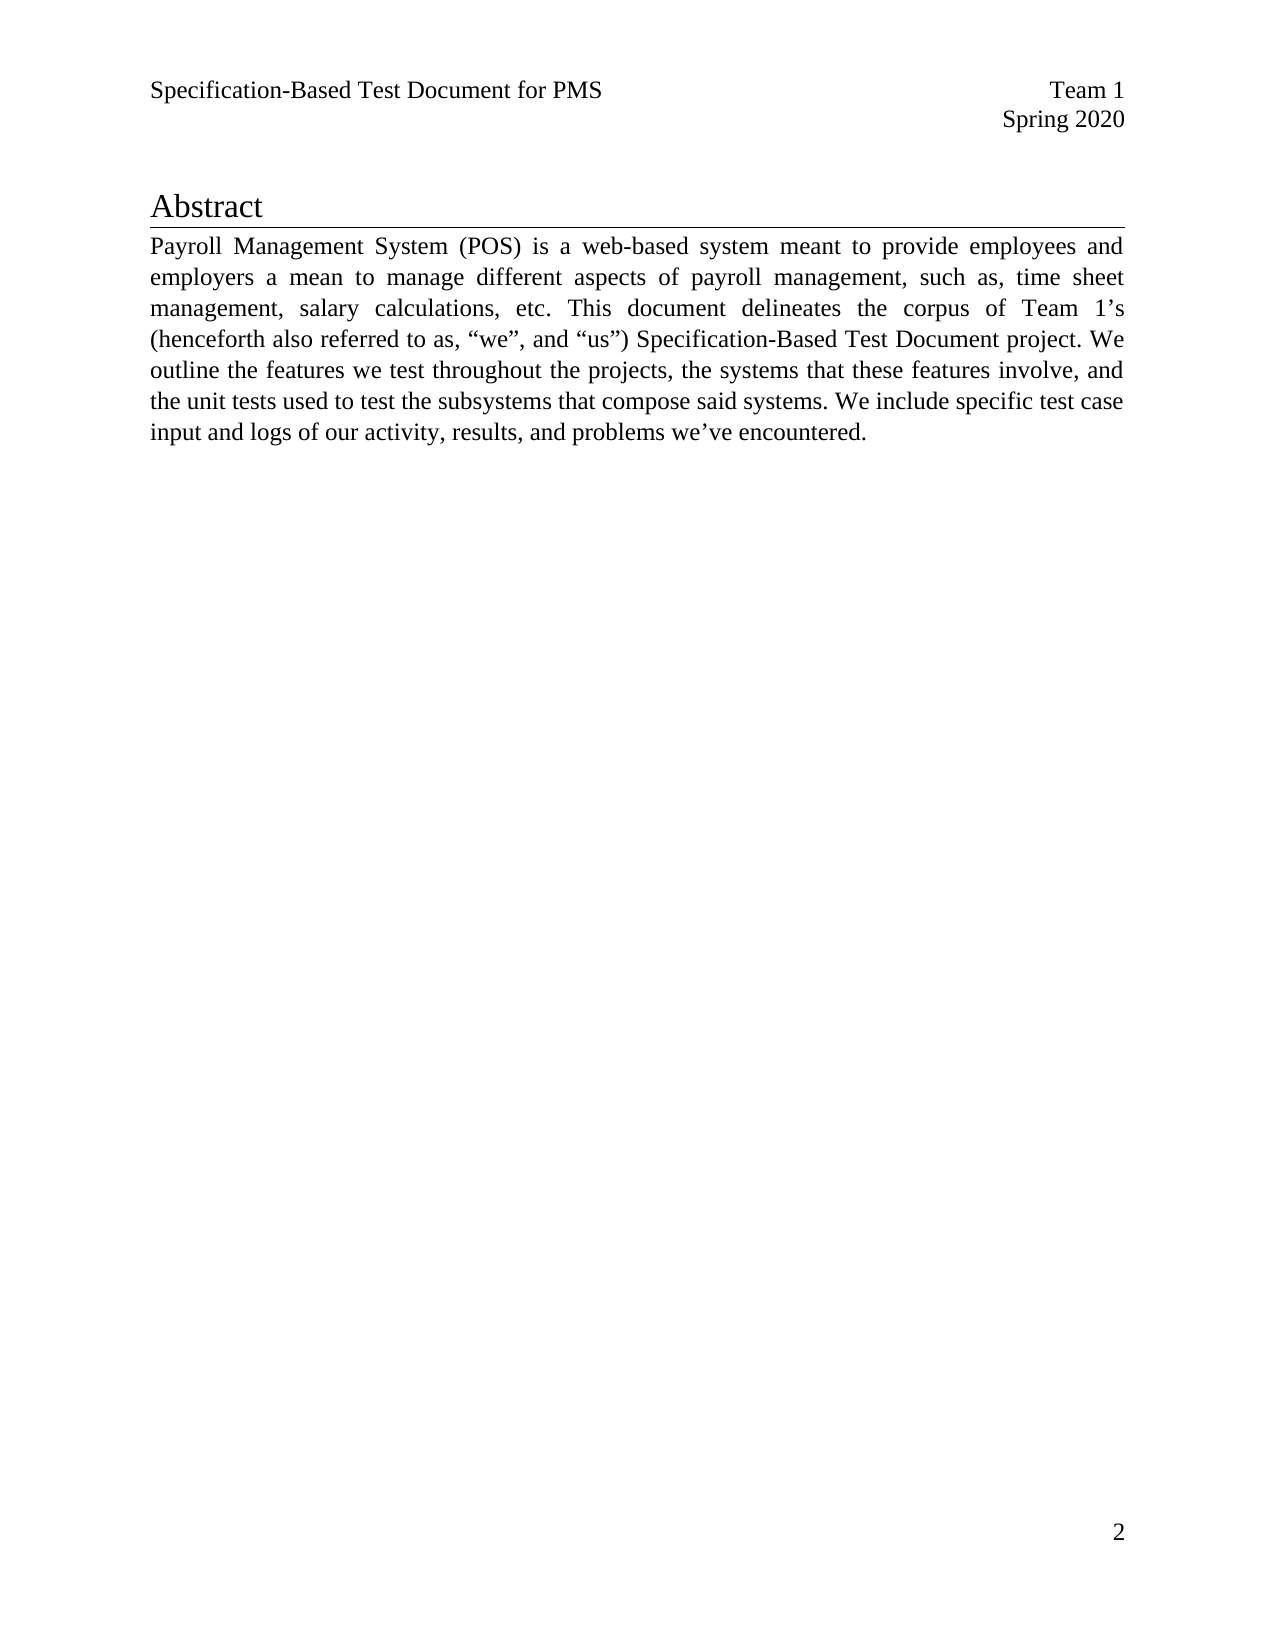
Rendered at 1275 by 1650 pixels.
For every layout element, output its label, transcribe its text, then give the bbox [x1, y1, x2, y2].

subtitle Abstract [150, 186, 1125, 227]
text Payroll Management System (POS) is a web-based system meant to provide employees and employers a mean to manage different aspects of payroll management, such as, time sheet management, salary calculations, etc. This document delineates the corpus of Team 1’s (henceforth also referred to as, “we”, and “us”) Specification-Based Test Document project. We outline the features we test throughout the projects, the systems that these features involve, and the unit tests used to test the subsystems that compose said systems. We include specific test case input and logs of our activity, results, and problems we’ve encountered. [150, 231, 1125, 446]
